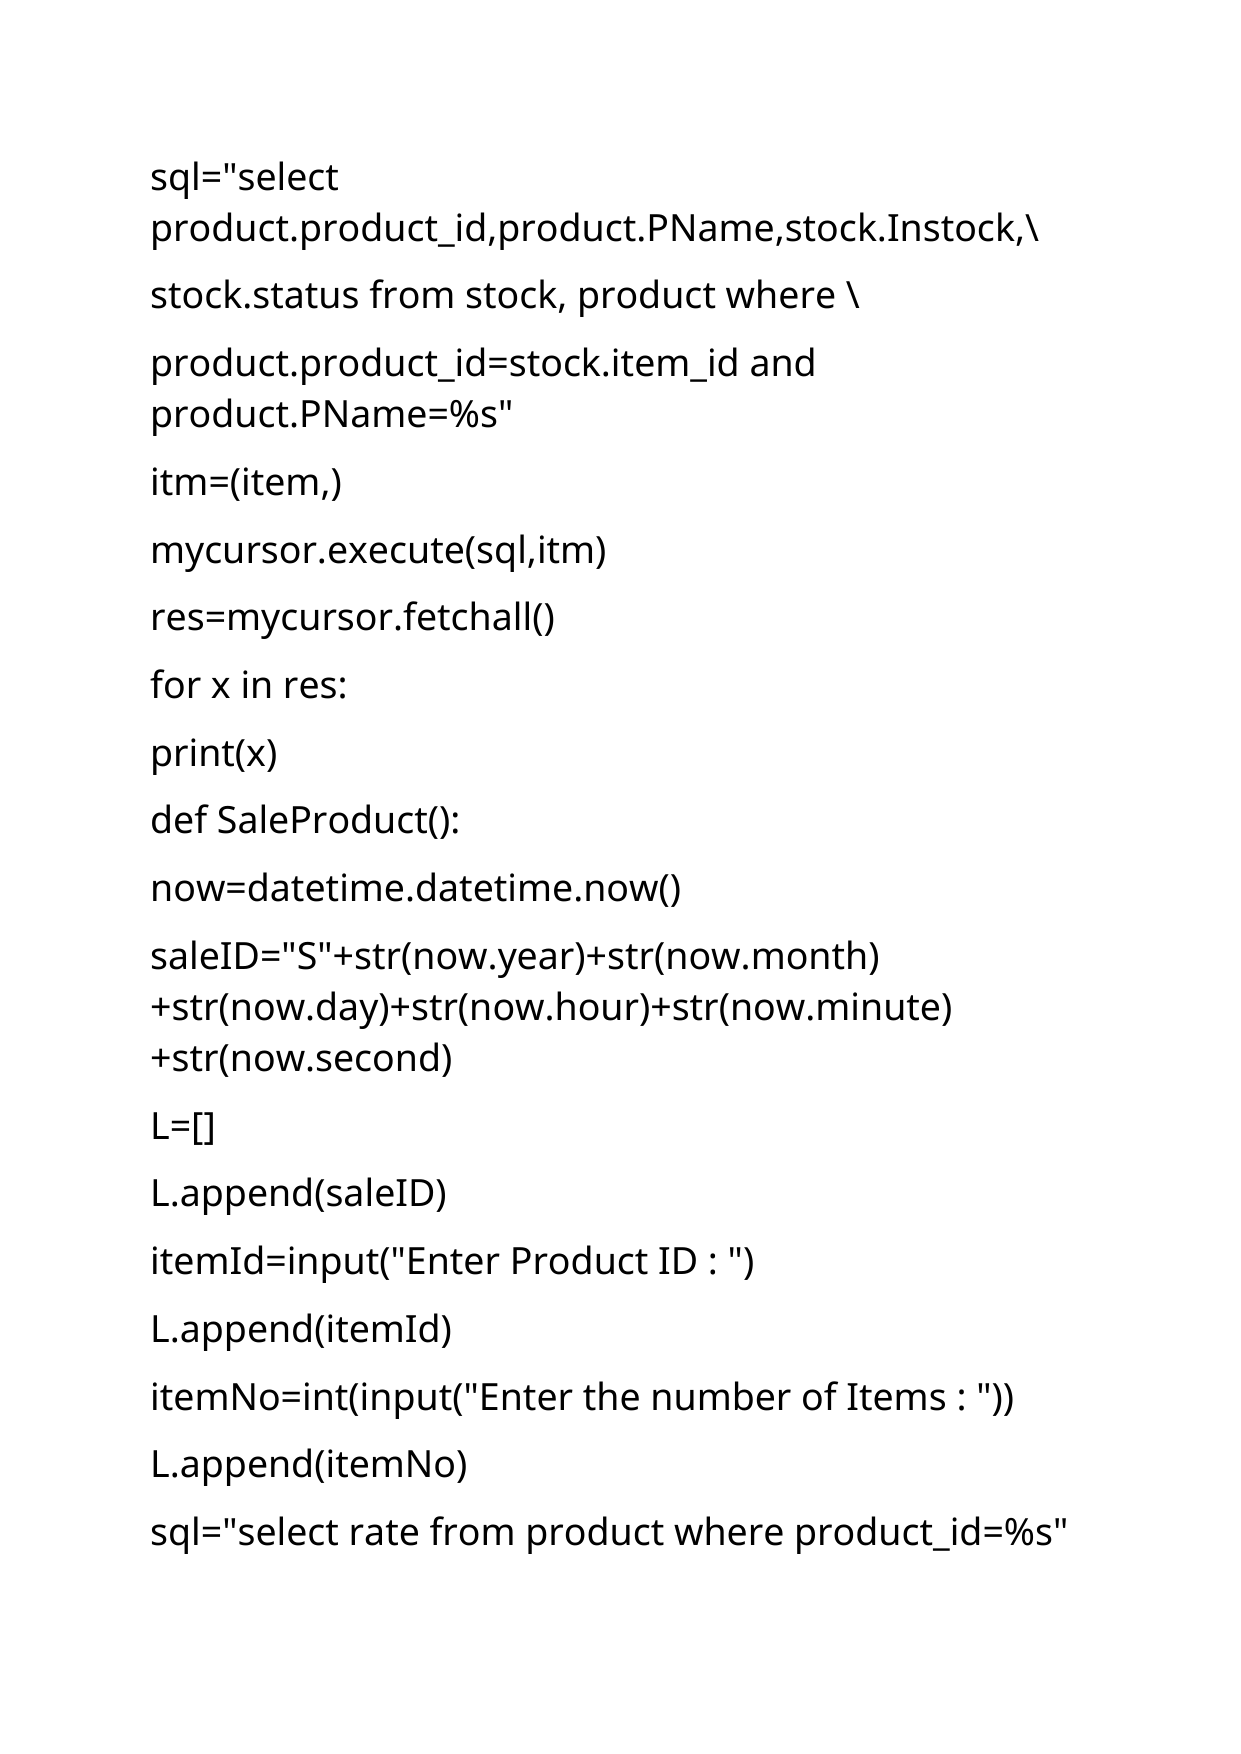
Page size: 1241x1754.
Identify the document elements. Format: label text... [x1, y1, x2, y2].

text L.append(itemNo) [150, 1437, 1090, 1488]
text itemNo=int(input("Enter the number of Items : ")) [150, 1370, 1090, 1421]
text L.append(itemId) [150, 1302, 1090, 1353]
text mycursor.execute(sql,itm) [150, 523, 1090, 574]
text saleID="S"+str(now.year)+str(now.month)+str(now.day)+str(now.hour)+str(now.minute)+str(now.second) [150, 929, 1090, 1082]
text L.append(saleID) [150, 1167, 1090, 1218]
text print(x) [150, 726, 1090, 777]
text def SaleProduct(): [150, 794, 1090, 845]
text itemId=input("Enter Product ID : ") [150, 1234, 1090, 1285]
text sql="select product.product_id,product.PName,stock.Instock,\ [150, 150, 1090, 252]
text for x in res: [150, 658, 1090, 709]
text sql="select rate from product where product_id=%s" [150, 1505, 1090, 1556]
text res=mycursor.fetchall() [150, 591, 1090, 642]
text itm=(item,) [150, 455, 1090, 506]
text stock.status from stock, product where \ [150, 269, 1090, 320]
text now=datetime.datetime.now() [150, 861, 1090, 912]
text product.product_id=stock.item_id and product.PName=%s" [150, 336, 1090, 438]
text L=[] [150, 1099, 1090, 1150]
